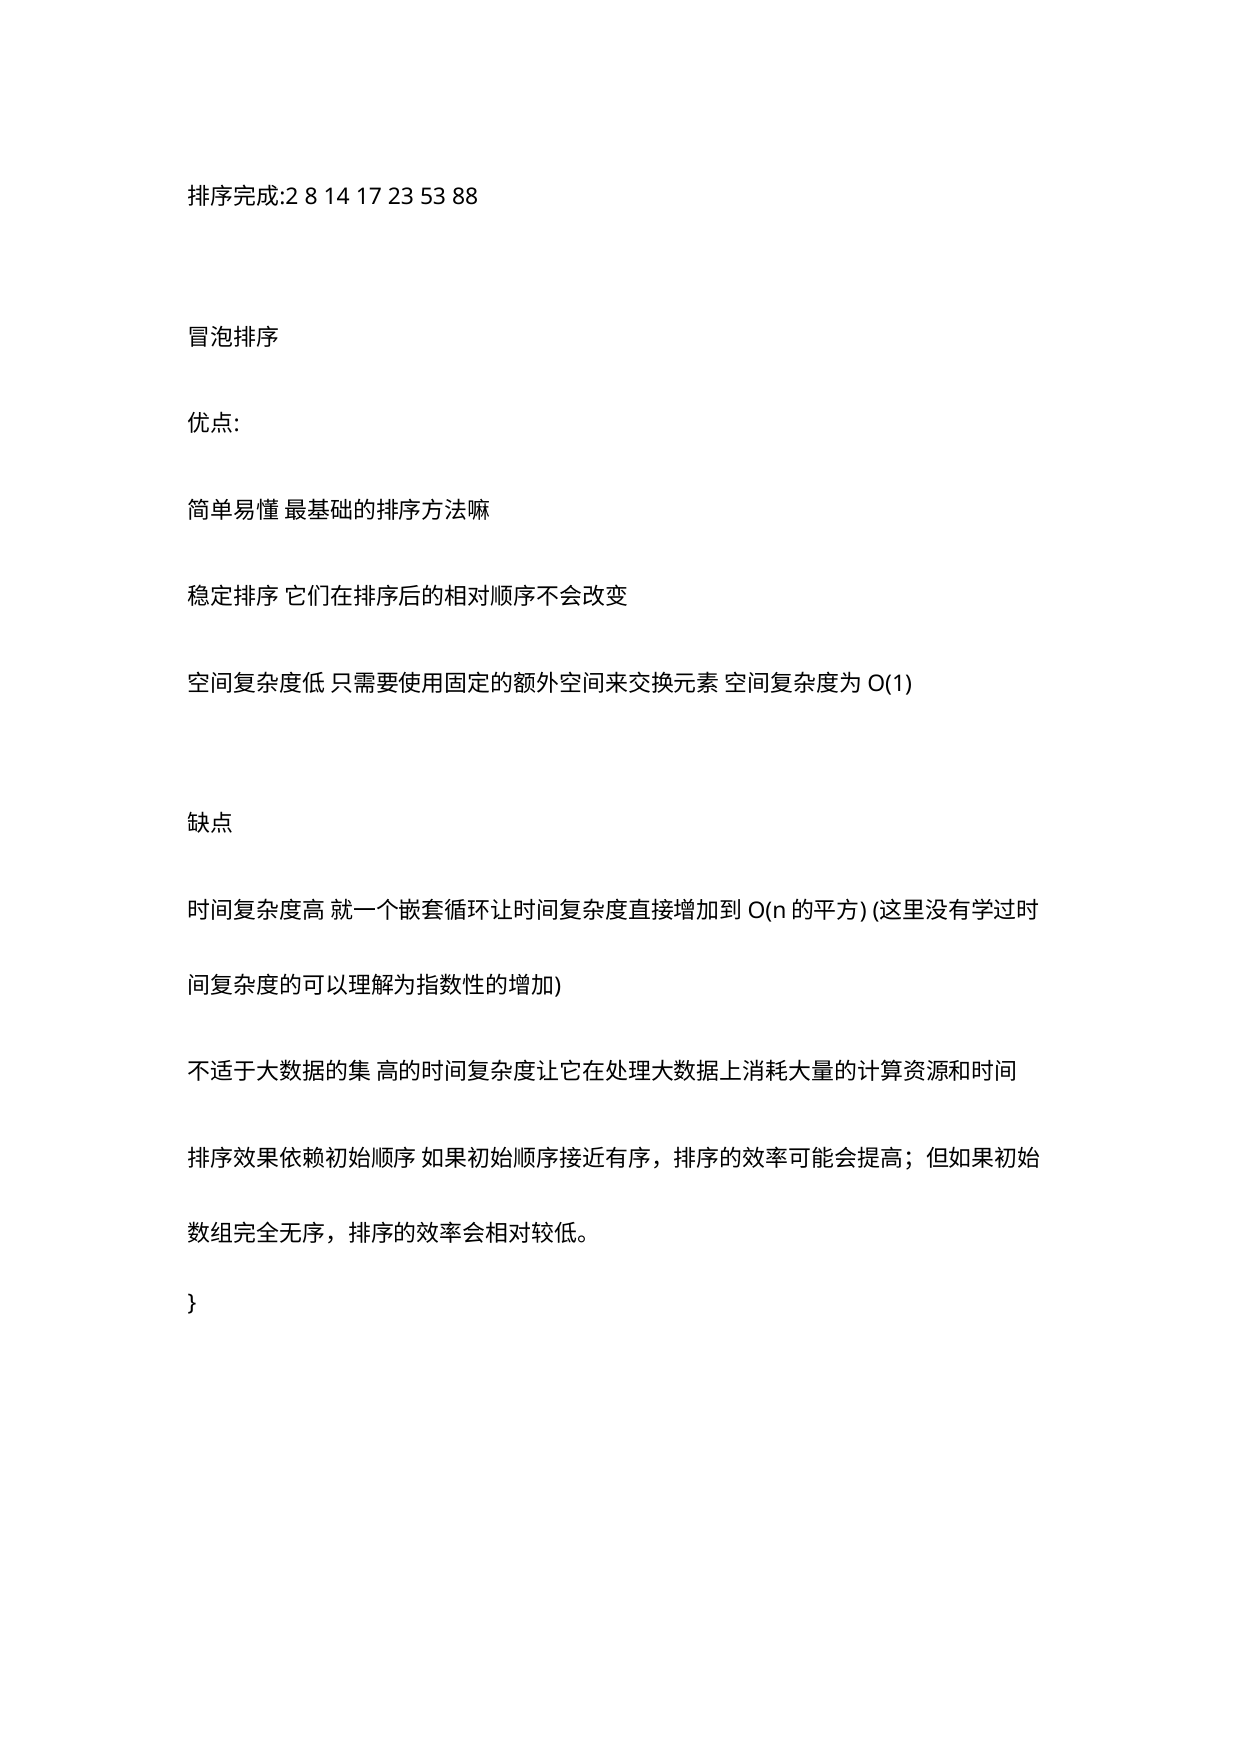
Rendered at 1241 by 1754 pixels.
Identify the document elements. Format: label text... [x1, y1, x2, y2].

text } [187, 1285, 1053, 1318]
text 排序完成:2 8 14 17 23 53 88 [187, 162, 1053, 227]
text 时间复杂度高 就一个嵌套循环让时间复杂度直接增加到O(n的平方) (这里没有学过时间复杂度的可以理解为指数性的增加) [187, 876, 1053, 1016]
text 缺点 [187, 789, 1053, 854]
text 不适于大数据的集 高的时间复杂度让它在处理大数据上消耗大量的计算资源和时间 [187, 1037, 1053, 1102]
text 空间复杂度低 只需要使用固定的额外空间来交换元素 空间复杂度为O(1) [187, 649, 1053, 714]
text 排序效果依赖初始顺序 如果初始顺序接近有序，排序的效率可能会提高；但如果初始数组完全无序，排序的效率会相对较低。 [187, 1124, 1053, 1263]
text 简单易懂 最基础的排序方法嘛 [187, 476, 1053, 541]
text 优点: [187, 389, 1053, 454]
text 冒泡排序 [187, 302, 1053, 367]
text 稳定排序 它们在排序后的相对顺序不会改变 [187, 562, 1053, 627]
